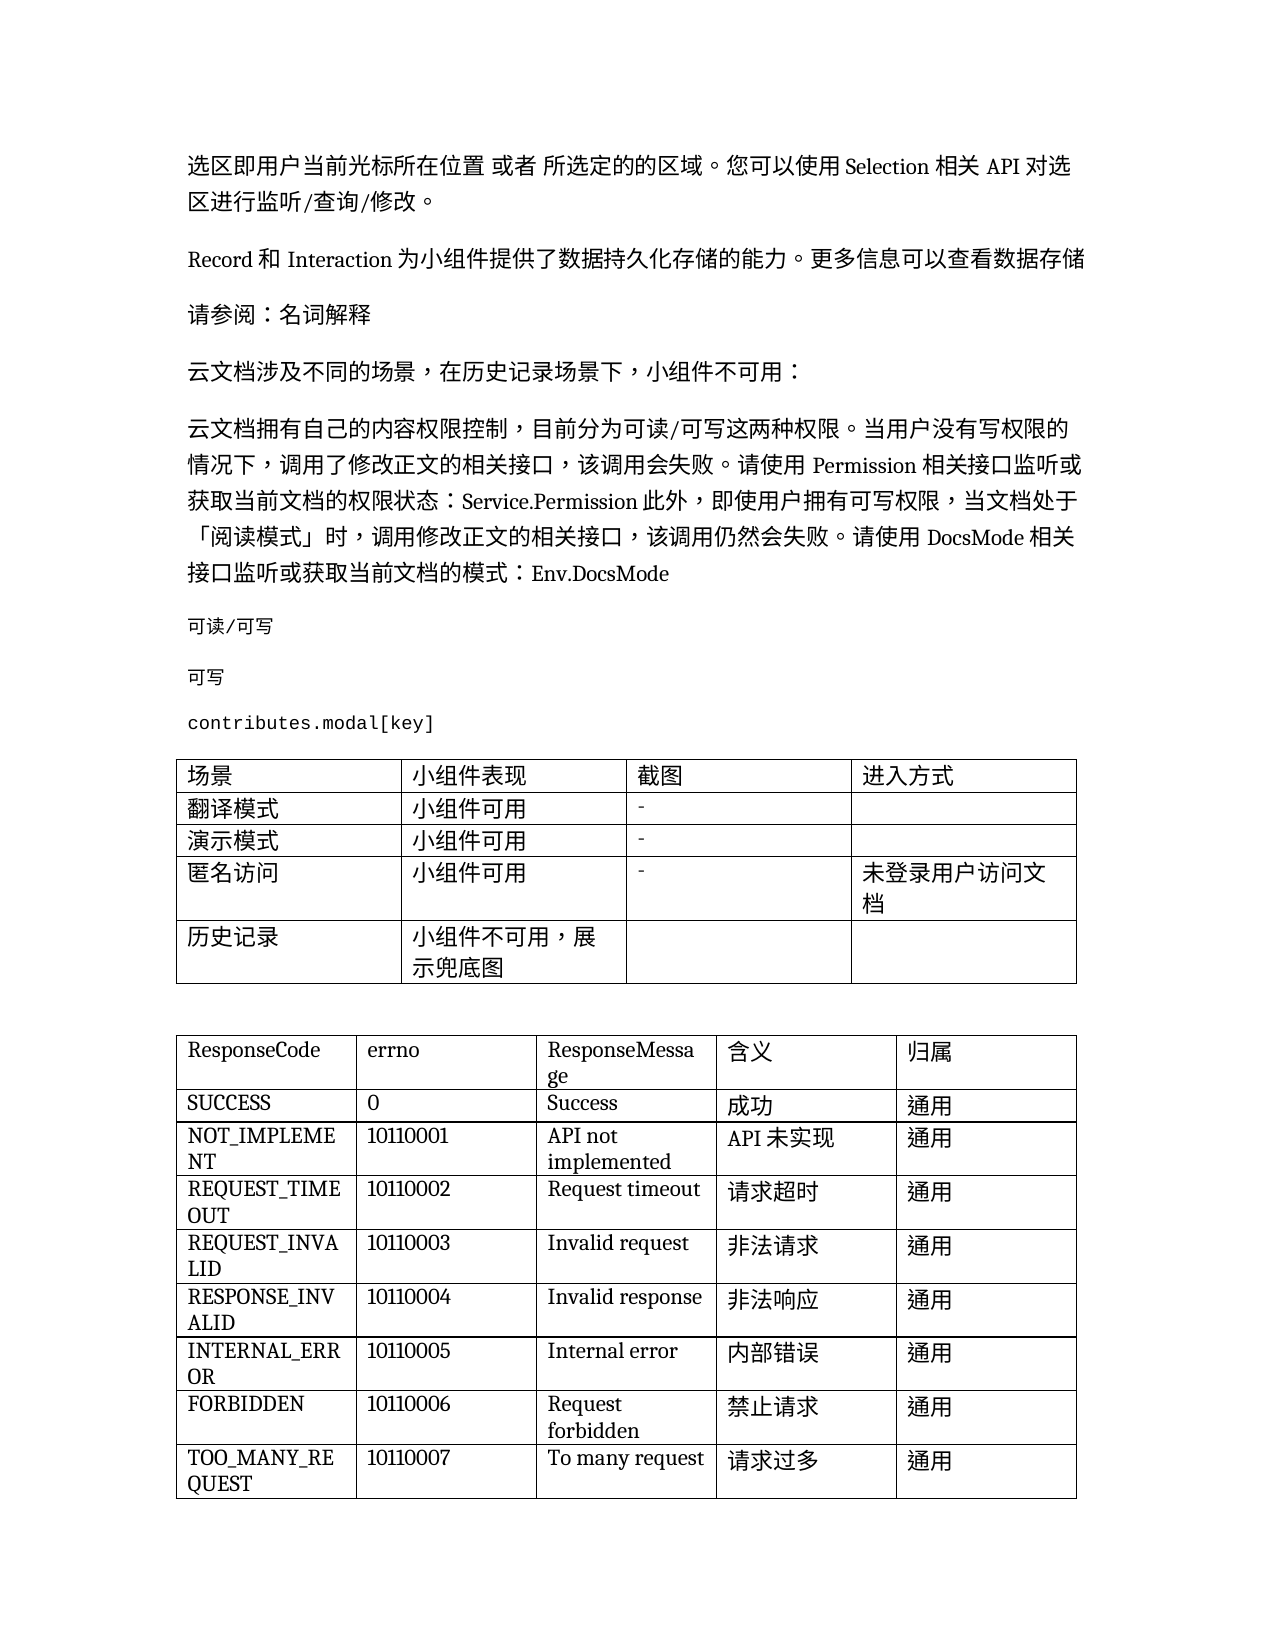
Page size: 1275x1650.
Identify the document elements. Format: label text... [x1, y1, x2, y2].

table_cell 通用 [897, 1284, 1076, 1336]
table_cell [852, 921, 1076, 983]
table_cell 匿名访问 [177, 857, 401, 920]
table_cell - [627, 857, 851, 920]
table_cell NOT_IMPLEMENT [177, 1123, 356, 1175]
table_cell Invalid request [537, 1230, 716, 1283]
table_cell INTERNAL_ERROR [177, 1338, 356, 1390]
table_cell 0 [357, 1090, 536, 1121]
text Record 和 Interaction 为小组件提供了数据持久化存储的能力。更多信息可以查看数据存储 [187, 243, 1087, 274]
table_cell 成功 [717, 1090, 896, 1121]
text 可读/可写 [187, 613, 1087, 639]
table_cell 小组件可用 [402, 793, 626, 824]
text 请参阅：名词解释 [187, 299, 1087, 331]
table_cell 10110006 [357, 1391, 536, 1444]
table_cell 小组件不可用，展示兜底图 [402, 921, 626, 983]
table_cell 请求超时 [717, 1176, 896, 1229]
table_cell Request forbidden [537, 1391, 716, 1444]
table_cell TOO_MANY_REQUEST [177, 1445, 356, 1498]
table_cell Internal error [537, 1338, 716, 1390]
text 选区即用户当前光标所在位置 或者 所选定的的区域。您可以使用Selection 相关 API 对选区进行监听/查询/修改。 [187, 150, 1087, 217]
table_cell 通用 [897, 1176, 1076, 1229]
table_cell 通用 [897, 1230, 1076, 1283]
table_cell 演示模式 [177, 825, 401, 856]
table_header ResponseCode [177, 1036, 356, 1089]
table_cell SUCCESS [177, 1090, 356, 1121]
table_cell 翻译模式 [177, 793, 401, 824]
table_cell 10110005 [357, 1338, 536, 1390]
table_cell RESPONSE_INVALID [177, 1284, 356, 1336]
table_cell 未登录用户访问文档 [852, 857, 1076, 920]
table_cell 10110002 [357, 1176, 536, 1229]
table_cell FORBIDDEN [177, 1391, 356, 1444]
table_cell 10110003 [357, 1230, 536, 1283]
table_cell 非法请求 [717, 1230, 896, 1283]
text 可写 [187, 664, 1087, 689]
table_cell 小组件可用 [402, 857, 626, 920]
table_cell 内部错误 [717, 1338, 896, 1390]
table_cell 历史记录 [177, 921, 401, 983]
table_cell 通用 [897, 1391, 1076, 1444]
table_header 含义 [717, 1036, 896, 1089]
table_cell 10110004 [357, 1284, 536, 1336]
table_cell 通用 [897, 1123, 1076, 1175]
table_cell [627, 921, 851, 983]
table_cell [852, 793, 1076, 824]
table_cell Invalid response [537, 1284, 716, 1336]
table_cell API未实现 [717, 1123, 896, 1175]
table_cell 通用 [897, 1338, 1076, 1390]
text 云文档涉及不同的场景，在历史记录场景下，小组件不可用： [187, 356, 1087, 387]
table_cell 请求过多 [717, 1445, 896, 1498]
table_cell 10110001 [357, 1123, 536, 1175]
table_header 小组件表现 [402, 760, 626, 792]
table_header errno [357, 1036, 536, 1089]
table_cell REQUEST_INVALID [177, 1230, 356, 1283]
table_cell - [627, 825, 851, 856]
table_cell 非法响应 [717, 1284, 896, 1336]
table_cell 10110007 [357, 1445, 536, 1498]
table_cell - [627, 793, 851, 824]
table_cell 禁止请求 [717, 1391, 896, 1444]
table_cell 通用 [897, 1445, 1076, 1498]
table_cell API not implemented [537, 1123, 716, 1175]
text contributes.modal[key] [187, 714, 1087, 735]
table_cell Success [537, 1090, 716, 1121]
table_cell To many request [537, 1445, 716, 1498]
text 云文档拥有自己的内容权限控制，目前分为可读/可写这两种权限。当用户没有写权限的情况下，调用了修改正文的相关接口，该调用会失败。请使用 Permission 相关接口监听或获取当前文档的权限状态：Service.Permission此外，即使用户拥有可写权限，当文档处于「阅读模式」时，调用修改正文的相关接口，该调用仍然会失败。请使用 DocsMode 相关接口监听或获取当前文档的模式：Env.DocsMode [187, 413, 1087, 588]
table_header 场景 [177, 760, 401, 792]
table_cell Request timeout [537, 1176, 716, 1229]
table_header 截图 [627, 760, 851, 792]
table_cell 小组件可用 [402, 825, 626, 856]
table_cell REQUEST_TIMEOUT [177, 1176, 356, 1229]
table_cell 通用 [897, 1090, 1076, 1121]
table_cell [852, 825, 1076, 856]
table_header 进入方式 [852, 760, 1076, 792]
table_header 归属 [897, 1036, 1076, 1089]
table_header ResponseMessage [537, 1036, 716, 1089]
